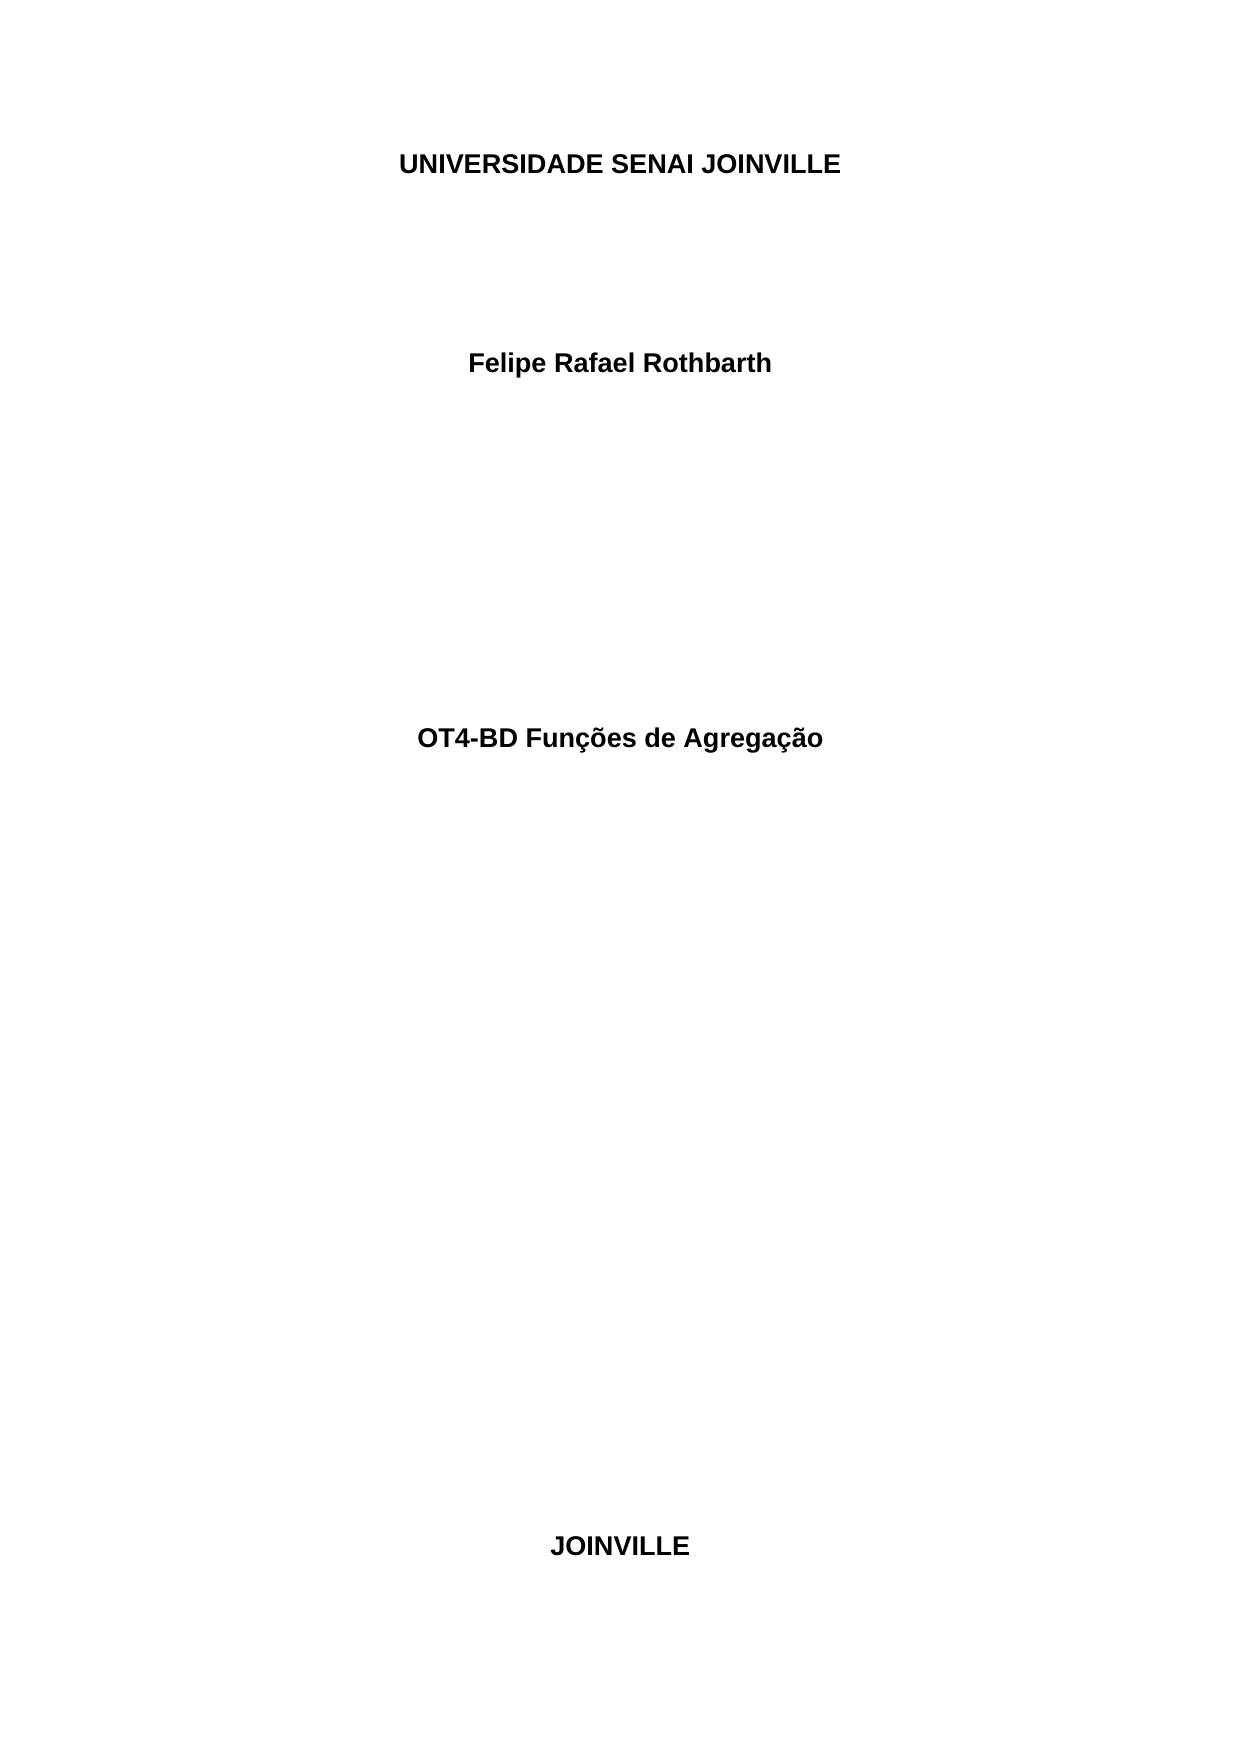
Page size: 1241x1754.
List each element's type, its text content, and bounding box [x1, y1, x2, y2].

text UNIVERSIDADE SENAI JOINVILLE [177, 148, 1063, 179]
text OT4-BD Funções de Agregação [177, 722, 1063, 1126]
text Felipe Rafael Rothbarth [177, 347, 1063, 378]
text JOINVILLE [177, 1530, 1063, 1561]
